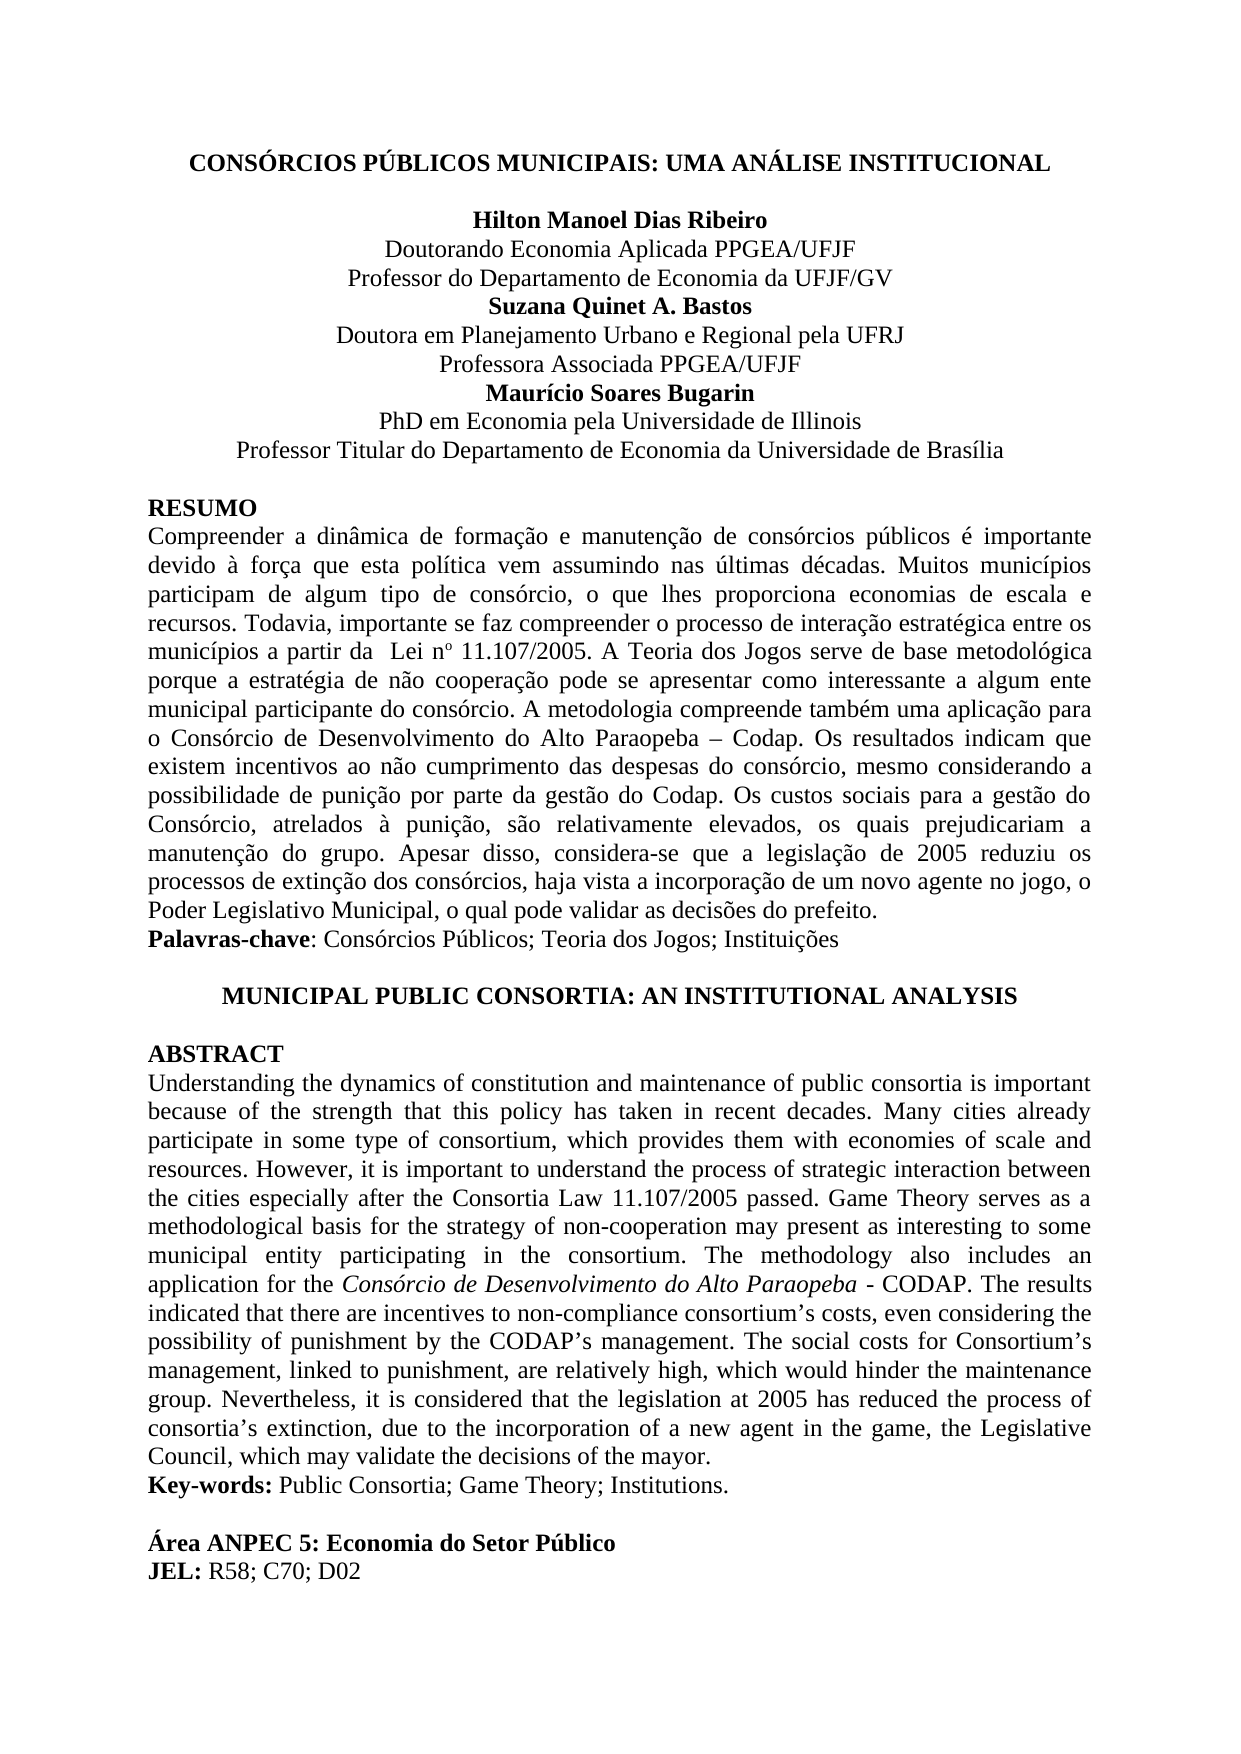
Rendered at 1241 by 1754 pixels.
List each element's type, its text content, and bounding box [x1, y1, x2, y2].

text ABSTRACT [148, 1039, 1092, 1068]
text Palavras-chave: Consórcios Públicos; Teoria dos Jogos; Instituições [148, 924, 1092, 953]
list Compreender a dinâmica de formação e manutenção de consórcios públicos é importante devido à força que esta política vem assumindo nas últimas décadas. Muitos municípios participam de algum tipo de consórcio, o que lhes proporciona economias de escala e recursos. Todavia, importante se faz compreender o processo de interação estratégica entre os municípios a partir da Lei no 11.107/2005. A Teoria dos Jogos serve de base metodológica porque a estratégia de não cooperação pode se apresentar como interessante a algum ente municipal participante do consórcio. A metodologia compreende também uma aplicação para o Consórcio de Desenvolvimento do Alto Paraopeba – Codap. Os resultados indicam que existem incentivos ao não cumprimento das despesas do consórcio, mesmo considerando a possibilidade de punição por parte da gestão do Codap. Os custos sociais para a gestão do Consórcio, atrelados à punição, são relativamente elevados, os quais prejudicariam a manutenção do grupo. Apesar disso, considera-se que a legislação de 2005 reduziu os processos de extinção dos consórcios, haja vista a incorporação de um novo agente no jogo, o Poder Legislativo Municipal, o qual pode validar as decisões do prefeito. [148, 521, 1092, 924]
text Hilton Manoel Dias Ribeiro [148, 205, 1092, 234]
text Doutora em Planejamento Urbano e Regional pela UFRJ [148, 320, 1092, 349]
text RESUMO [148, 493, 1092, 521]
text Professora Associada PPGEA/UFJF [148, 349, 1092, 378]
text Professor Titular do Departamento de Economia da Universidade de Brasília [148, 435, 1092, 464]
text PhD em Economia pela Universidade de Illinois [148, 406, 1092, 435]
text Understanding the dynamics of constitution and maintenance of public consortia is important because of the strength that this policy has taken in recent decades. Many cities already participate in some type of consortium, which provides them with economies of scale and resources. However, it is important to understand the process of strategic interaction between the cities especially after the Consortia Law 11.107/2005 passed. Game Theory serves as a methodological basis for the strategy of non-cooperation may present as interesting to some municipal entity participating in the consortium. The methodology also includes an application for the Consórcio de Desenvolvimento do Alto Paraopeba - CODAP. The results indicated that there are incentives to non-compliance consortium’s costs, even considering the possibility of punishment by the CODAP’s management. The social costs for Consortium’s management, linked to punishment, are relatively high, which would hinder the maintenance group. Nevertheless, it is considered that the legislation at 2005 has reduced the process of consortia’s extinction, due to the incorporation of a new agent in the game, the Legislative Council, which may validate the decisions of the mayor. [148, 1068, 1092, 1470]
text Key-words: Public Consortia; Game Theory; Institutions. [148, 1470, 1092, 1499]
text MUNICIPAL PUBLIC CONSORTIA: AN INSTITUTIONAL ANALYSIS [148, 981, 1092, 1010]
text Suzana Quinet A. Bastos [148, 291, 1092, 320]
text Professor do Departamento de Economia da UFJF/GV [148, 263, 1092, 291]
text CONSÓRCIOS PÚBLICOS MUNICIPAIS: UMA ANÁLISE INSTITUCIONAL [148, 148, 1092, 176]
text JEL: R58; C70; D02 [148, 1556, 1092, 1585]
text Maurício Soares Bugarin [148, 378, 1092, 406]
text Doutorando Economia Aplicada PPGEA/UFJF [148, 234, 1092, 263]
text Área ANPEC 5: Economia do Setor Público [148, 1528, 1092, 1556]
